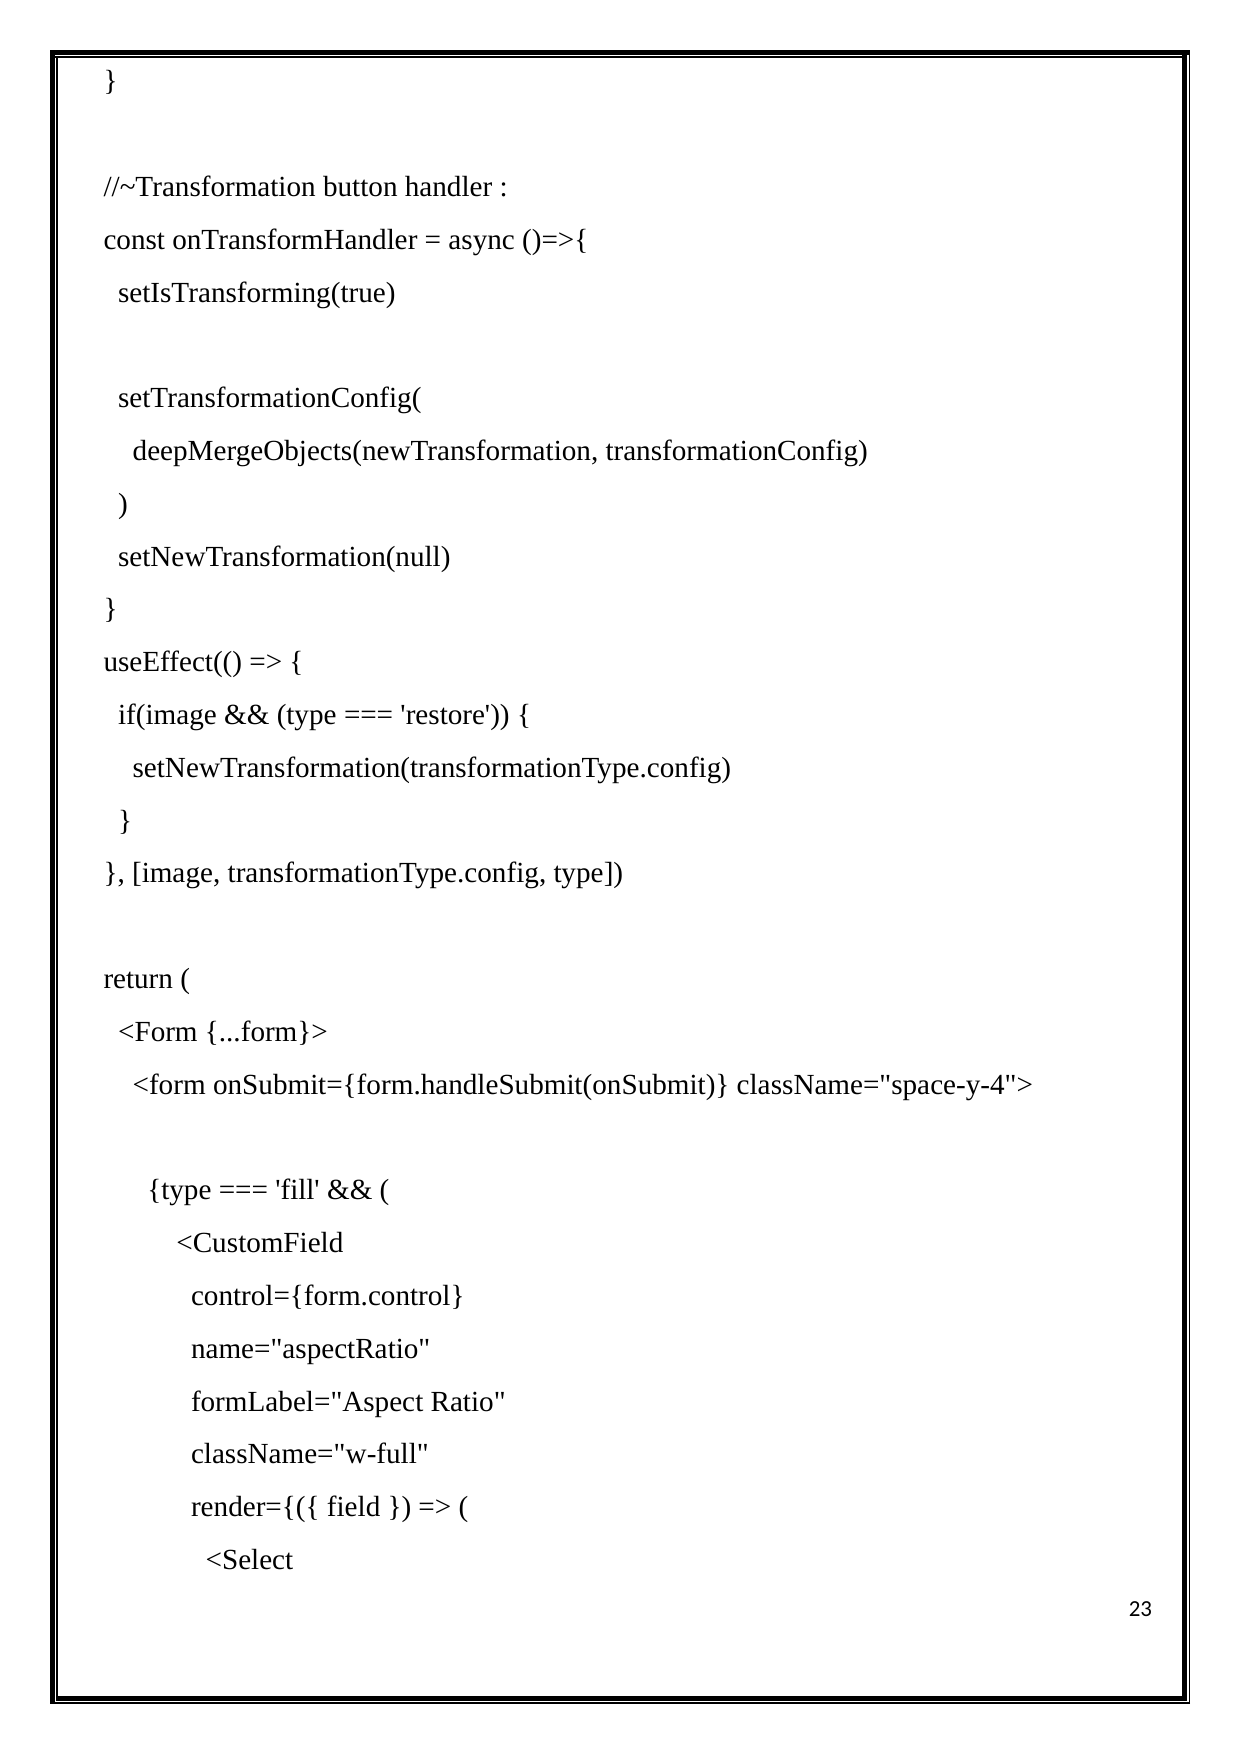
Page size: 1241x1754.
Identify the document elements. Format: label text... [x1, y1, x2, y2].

text return ( [89, 961, 1152, 995]
text const onTransformHandler = async ()=>{ [89, 222, 1152, 255]
text name="aspectRatio" [89, 1331, 1152, 1364]
text render={({ field }) => ( [89, 1489, 1152, 1523]
text //~Transformation button handler : [89, 169, 1152, 203]
text <form onSubmit={form.handleSubmit(onSubmit)} className="space-y-4"> [89, 1067, 1152, 1100]
text setTransformationConfig( [89, 380, 1152, 414]
text if(image && (type === 'restore')) { [89, 697, 1152, 731]
text <Select [89, 1542, 1152, 1576]
text } [89, 592, 1152, 625]
text ) [89, 486, 1152, 519]
text } [89, 803, 1152, 836]
text <CustomField [89, 1225, 1152, 1259]
text setNewTransformation(transformationType.config) [89, 750, 1152, 783]
text }, [image, transformationType.config, type]) [89, 856, 1152, 889]
text control={form.control} [89, 1278, 1152, 1312]
text } [89, 63, 1152, 97]
text className="w-full" [89, 1437, 1152, 1470]
text {type === 'fill' && ( [89, 1172, 1152, 1206]
text useEffect(() => { [89, 644, 1152, 678]
text setIsTransforming(true) [89, 275, 1152, 308]
text setNewTransformation(null) [89, 539, 1152, 572]
text formLabel="Aspect Ratio" [89, 1384, 1152, 1417]
text deepMergeObjects(newTransformation, transformationConfig) [89, 433, 1152, 467]
text <Form {...form}> [89, 1014, 1152, 1048]
